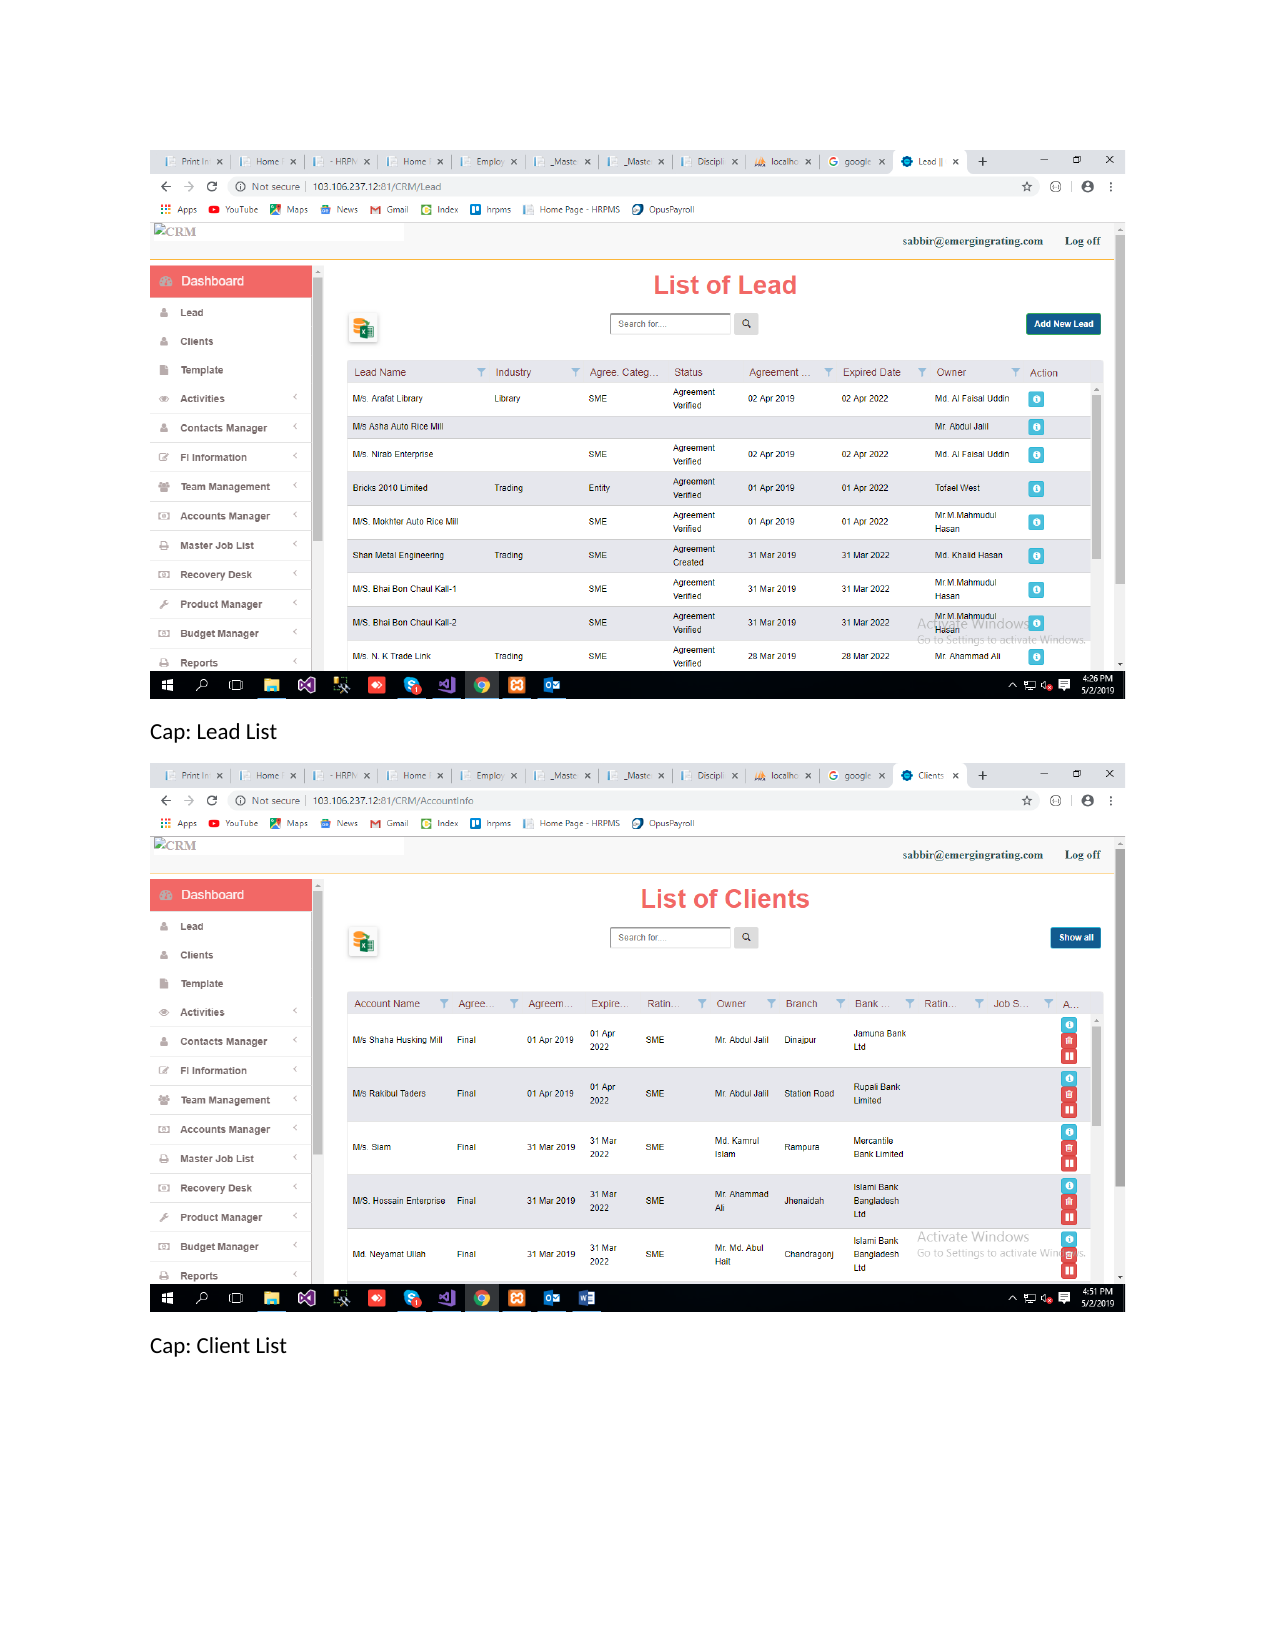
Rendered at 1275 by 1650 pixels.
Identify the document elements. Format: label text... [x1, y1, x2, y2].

picture [150, 150, 1125, 699]
text Cap: Client List [150, 1331, 1125, 1359]
text Cap: Lead List [150, 717, 1125, 745]
picture [150, 763, 1125, 1312]
